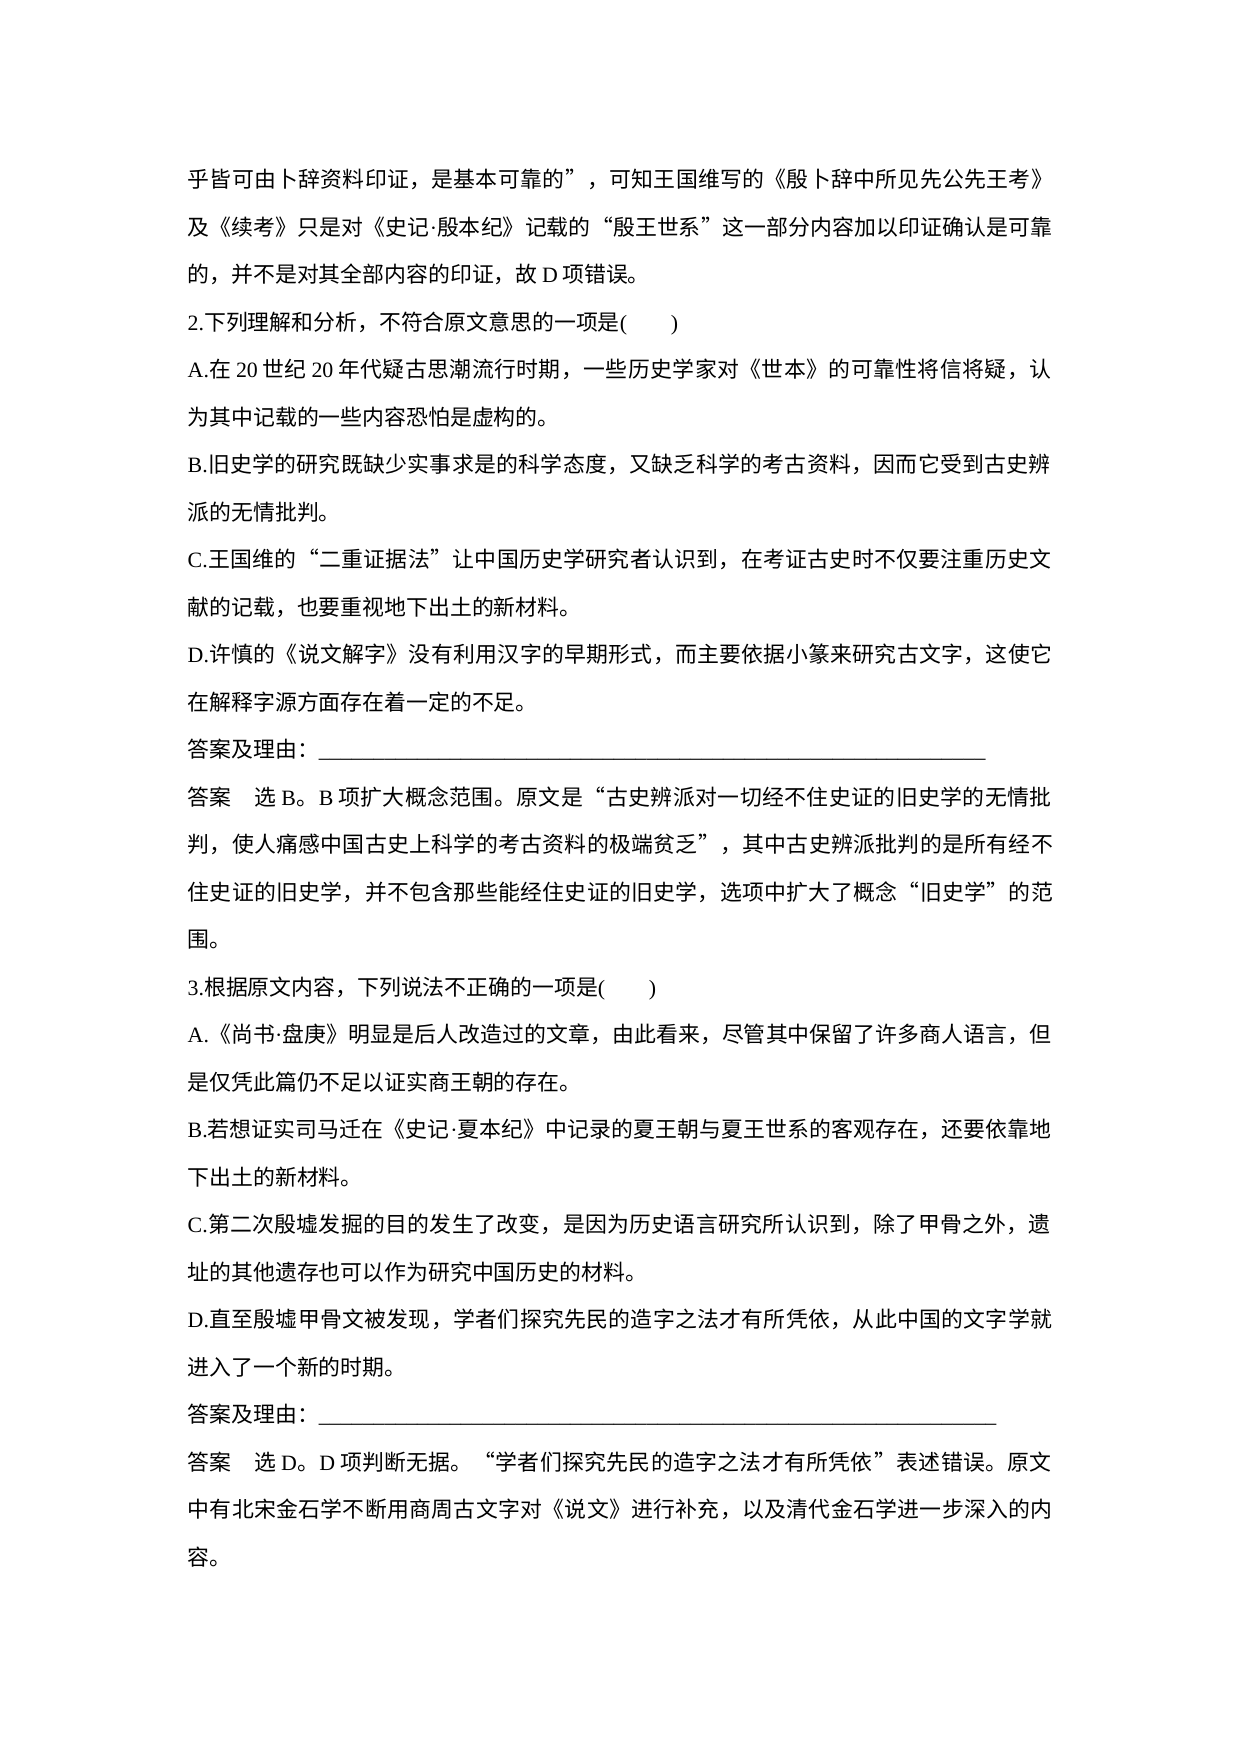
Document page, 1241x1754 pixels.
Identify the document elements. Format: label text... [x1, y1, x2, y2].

text C.第二次殷墟发掘的目的发生了改变，是因为历史语言研究所认识到，除了甲骨之外，遗址的其他遗存也可以作为研究中国历史的材料。 [187, 1207, 1053, 1286]
text A.在20世纪20年代疑古思潮流行时期，一些历史学家对《世本》的可靠性将信将疑，认为其中记载的一些内容恐怕是虚构的。 [187, 352, 1053, 431]
text D.直至殷墟甲骨文被发现，学者们探究先民的造字之法才有所凭依，从此中国的文字学就进入了一个新的时期。 [187, 1302, 1053, 1381]
text B.若想证实司马迁在《史记·夏本纪》中记录的夏王朝与夏王世系的客观存在，还要依靠地下出土的新材料。 [187, 1112, 1053, 1191]
text 答案及理由：_____________________________________________________________ [187, 732, 1053, 764]
text 3.根据原文内容，下列说法不正确的一项是( ) [187, 969, 1053, 1001]
text B.旧史学的研究既缺少实事求是的科学态度，又缺乏科学的考古资料，因而它受到古史辨派的无情批判。 [187, 447, 1053, 526]
text C.王国维的“二重证据法”让中国历史学研究者认识到，在考证古史时不仅要注重历史文献的记载，也要重视地下出土的新材料。 [187, 542, 1053, 621]
text 2.下列理解和分析，不符合原文意思的一项是( ) [187, 304, 1053, 336]
text 答案 选D。D项判断无据。“学者们探究先民的造字之法才有所凭依”表述错误。原文中有北宋金石学不断用商周古文字对《说文》进行补充，以及清代金石学进一步深入的内容。 [187, 1444, 1053, 1571]
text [187, 162, 1053, 289]
text A.《尚书·盘庚》明显是后人改造过的文章，由此看来，尽管其中保留了许多商人语言，但是仅凭此篇仍不足以证实商王朝的存在。 [187, 1017, 1053, 1096]
text 答案及理由：______________________________________________________________ [187, 1397, 1053, 1429]
text 答案 选B。B项扩大概念范围。原文是“古史辨派对一切经不住史证的旧史学的无情批判，使人痛感中国古史上科学的考古资料的极端贫乏”，其中古史辨派批判的是所有经不住史证的旧史学，并不包含那些能经住史证的旧史学，选项中扩大了概念“旧史学”的范围。 [187, 779, 1053, 954]
text D.许慎的《说文解字》没有利用汉字的早期形式，而主要依据小篆来研究古文字，这使它在解释字源方面存在着一定的不足。 [187, 637, 1053, 716]
